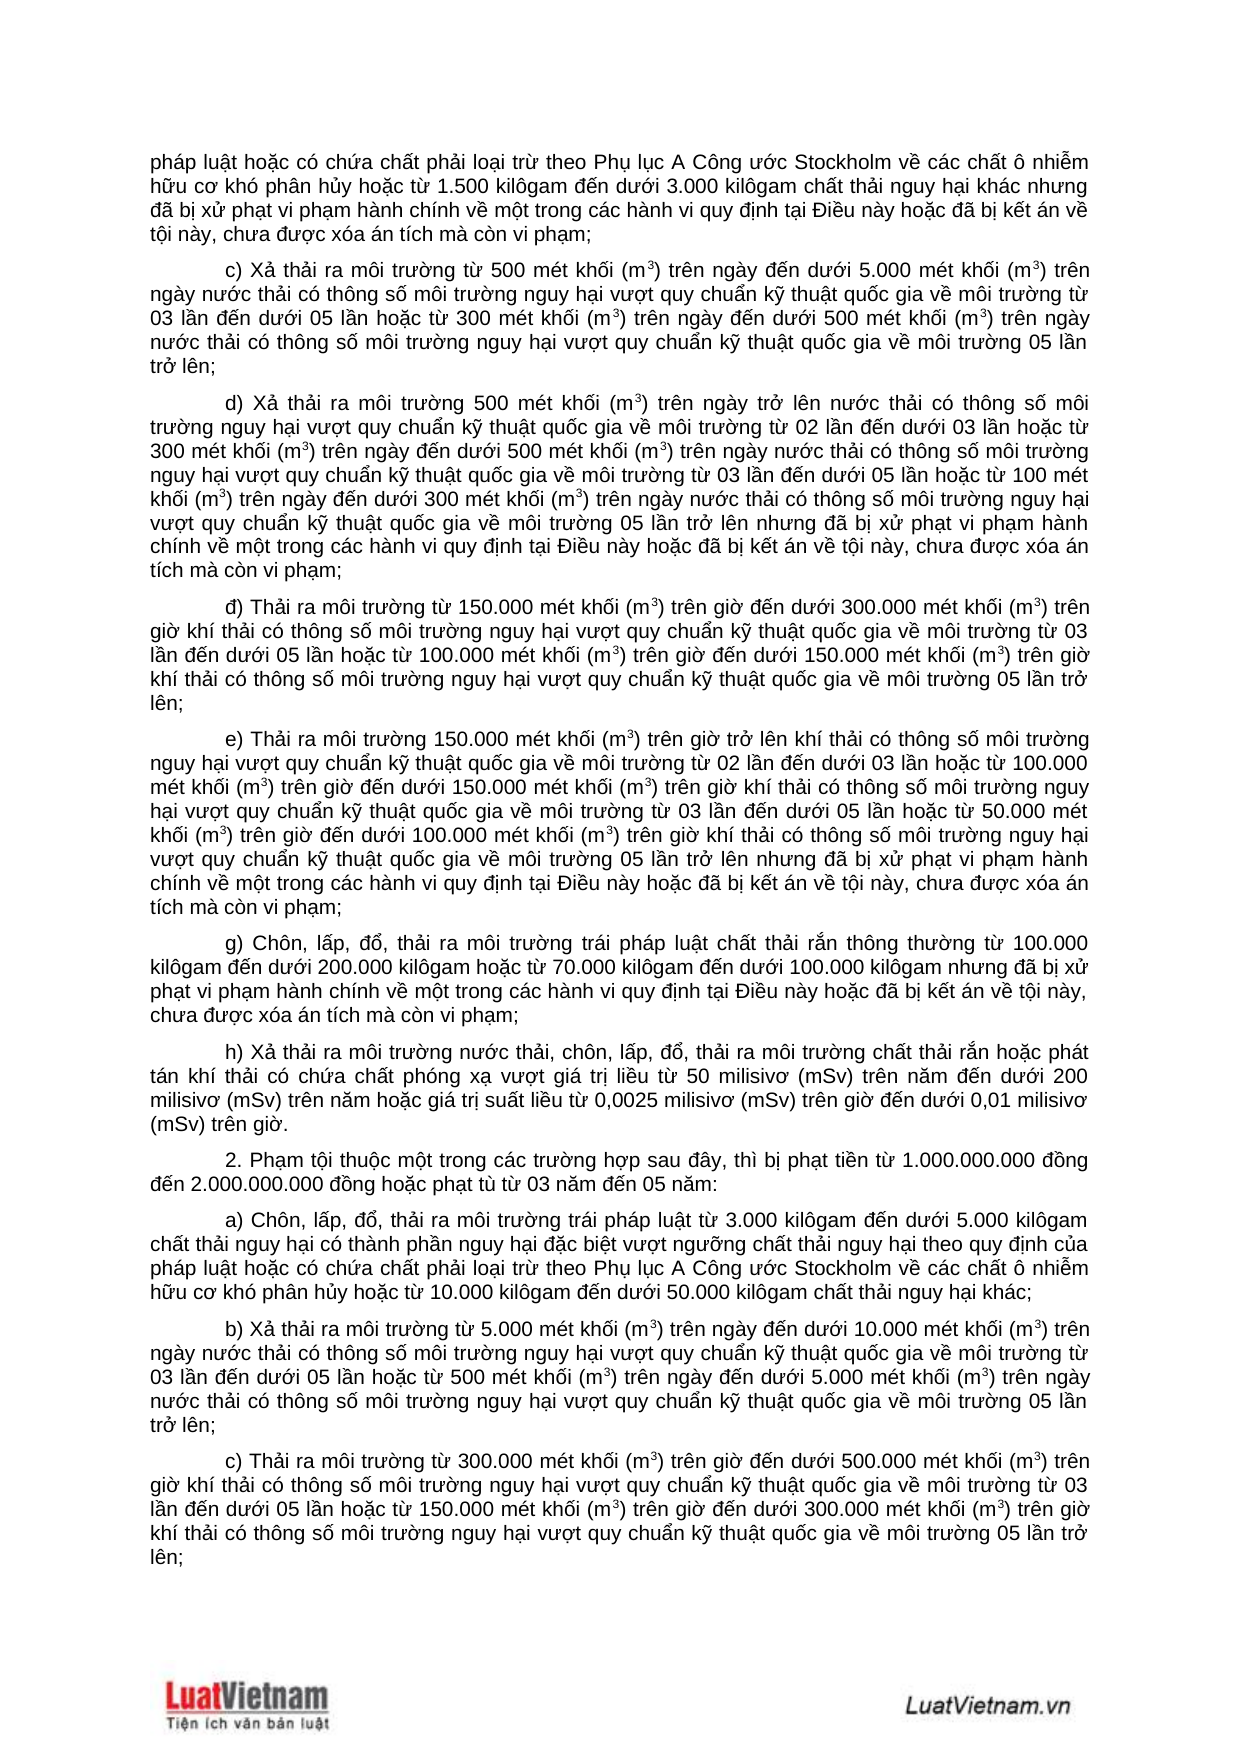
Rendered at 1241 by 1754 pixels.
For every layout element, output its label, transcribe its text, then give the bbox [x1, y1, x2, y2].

text g) Chôn, lấp, đổ, thải ra môi trường trái pháp luật chất thải rắn thông thường từ 100.000 kilôgam đến dưới 200.000 kilôgam hoặc từ 70.000 kilôgam đến dưới 100.000 kilôgam nhưng đã bị xử phạt vi phạm hành chính về một trong các hành vi quy định tại Điều này hoặc đã bị kết án về tội này, chưa được xóa án tích mà còn vi phạm; [150, 931, 1090, 1027]
text d) Xả thải ra môi trường 500 mét khối (m3) trên ngày trở lên nước thải có thông số môi trường nguy hại vượt quy chuẩn kỹ thuật quốc gia về môi trường từ 02 lần đến dưới 03 lần hoặc từ 300 mét khối (m3) trên ngày đến dưới 500 mét khối (m3) trên ngày nước thải có thông số môi trường nguy hại vượt quy chuẩn kỹ thuật quốc gia về môi trường từ 03 lần đến dưới 05 lần hoặc từ 100 mét khối (m3) trên ngày đến dưới 300 mét khối (m3) trên ngày nước thải có thông số môi trường nguy hại vượt quy chuẩn kỹ thuật quốc gia về môi trường 05 lần trở lên nhưng đã bị xử phạt vi phạm hành chính về một trong các hành vi quy định tại Điều này hoặc đã bị kết án về tội này, chưa được xóa án tích mà còn vi phạm; [150, 391, 1090, 582]
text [150, 150, 1090, 246]
picture [150, 1660, 1089, 1754]
text 2. Phạm tội thuộc một trong các trường hợp sau đây, thì bị phạt tiền từ 1.000.000.000 đồng đến 2.000.000.000 đồng hoặc phạt tù từ 03 năm đến 05 năm: [150, 1148, 1090, 1196]
text h) Xả thải ra môi trường nước thải, chôn, lấp, đổ, thải ra môi trường chất thải rắn hoặc phát tán khí thải có chứa chất phóng xạ vượt giá trị liều từ 50 milisivơ (mSv) trên năm đến dưới 200 milisivơ (mSv) trên năm hoặc giá trị suất liều từ 0,0025 milisivơ (mSv) trên giờ đến dưới 0,01 milisivơ (mSv) trên giờ. [150, 1039, 1090, 1135]
text e) Thải ra môi trường 150.000 mét khối (m3) trên giờ trở lên khí thải có thông số môi trường nguy hại vượt quy chuẩn kỹ thuật quốc gia về môi trường từ 02 lần đến dưới 03 lần hoặc từ 100.000 mét khối (m3) trên giờ đến dưới 150.000 mét khối (m3) trên giờ khí thải có thông số môi trường nguy hại vượt quy chuẩn kỹ thuật quốc gia về môi trường từ 03 lần đến dưới 05 lần hoặc từ 50.000 mét khối (m3) trên giờ đến dưới 100.000 mét khối (m3) trên giờ khí thải có thông số môi trường nguy hại vượt quy chuẩn kỹ thuật quốc gia về môi trường 05 lần trở lên nhưng đã bị xử phạt vi phạm hành chính về một trong các hành vi quy định tại Điều này hoặc đã bị kết án về tội này, chưa được xóa án tích mà còn vi phạm; [150, 727, 1090, 919]
text c) Thải ra môi trường từ 300.000 mét khối (m3) trên giờ đến dưới 500.000 mét khối (m3) trên giờ khí thải có thông số môi trường nguy hại vượt quy chuẩn kỹ thuật quốc gia về môi trường từ 03 lần đến dưới 05 lần hoặc từ 150.000 mét khối (m3) trên giờ đến dưới 300.000 mét khối (m3) trên giờ khí thải có thông số môi trường nguy hại vượt quy chuẩn kỹ thuật quốc gia về môi trường 05 lần trở lên; [150, 1449, 1090, 1569]
text b) Xả thải ra môi trường từ 5.000 mét khối (m3) trên ngày đến dưới 10.000 mét khối (m3) trên ngày nước thải có thông số môi trường nguy hại vượt quy chuẩn kỹ thuật quốc gia về môi trường từ 03 lần đến dưới 05 lần hoặc từ 500 mét khối (m3) trên ngày đến dưới 5.000 mét khối (m3) trên ngày nước thải có thông số môi trường nguy hại vượt quy chuẩn kỹ thuật quốc gia về môi trường 05 lần trở lên; [150, 1317, 1090, 1436]
text đ) Thải ra môi trường từ 150.000 mét khối (m3) trên giờ đến dưới 300.000 mét khối (m3) trên giờ khí thải có thông số môi trường nguy hại vượt quy chuẩn kỹ thuật quốc gia về môi trường từ 03 lần đến dưới 05 lần hoặc từ 100.000 mét khối (m3) trên giờ đến dưới 150.000 mét khối (m3) trên giờ khí thải có thông số môi trường nguy hại vượt quy chuẩn kỹ thuật quốc gia về môi trường 05 lần trở lên; [150, 595, 1090, 714]
text c) Xả thải ra môi trường từ 500 mét khối (m3) trên ngày đến dưới 5.000 mét khối (m3) trên ngày nước thải có thông số môi trường nguy hại vượt quy chuẩn kỹ thuật quốc gia về môi trường từ 03 lần đến dưới 05 lần hoặc từ 300 mét khối (m3) trên ngày đến dưới 500 mét khối (m3) trên ngày nước thải có thông số môi trường nguy hại vượt quy chuẩn kỹ thuật quốc gia về môi trường 05 lần trở lên; [150, 258, 1090, 378]
text a) Chôn, lấp, đổ, thải ra môi trường trái pháp luật từ 3.000 kilôgam đến dưới 5.000 kilôgam chất thải nguy hại có thành phần nguy hại đặc biệt vượt ngưỡng chất thải nguy hại theo quy định của pháp luật hoặc có chứa chất phải loại trừ theo Phụ lục A Công ước Stockholm về các chất ô nhiễm hữu cơ khó phân hủy hoặc từ 10.000 kilôgam đến dưới 50.000 kilôgam chất thải nguy hại khác; [150, 1208, 1090, 1304]
